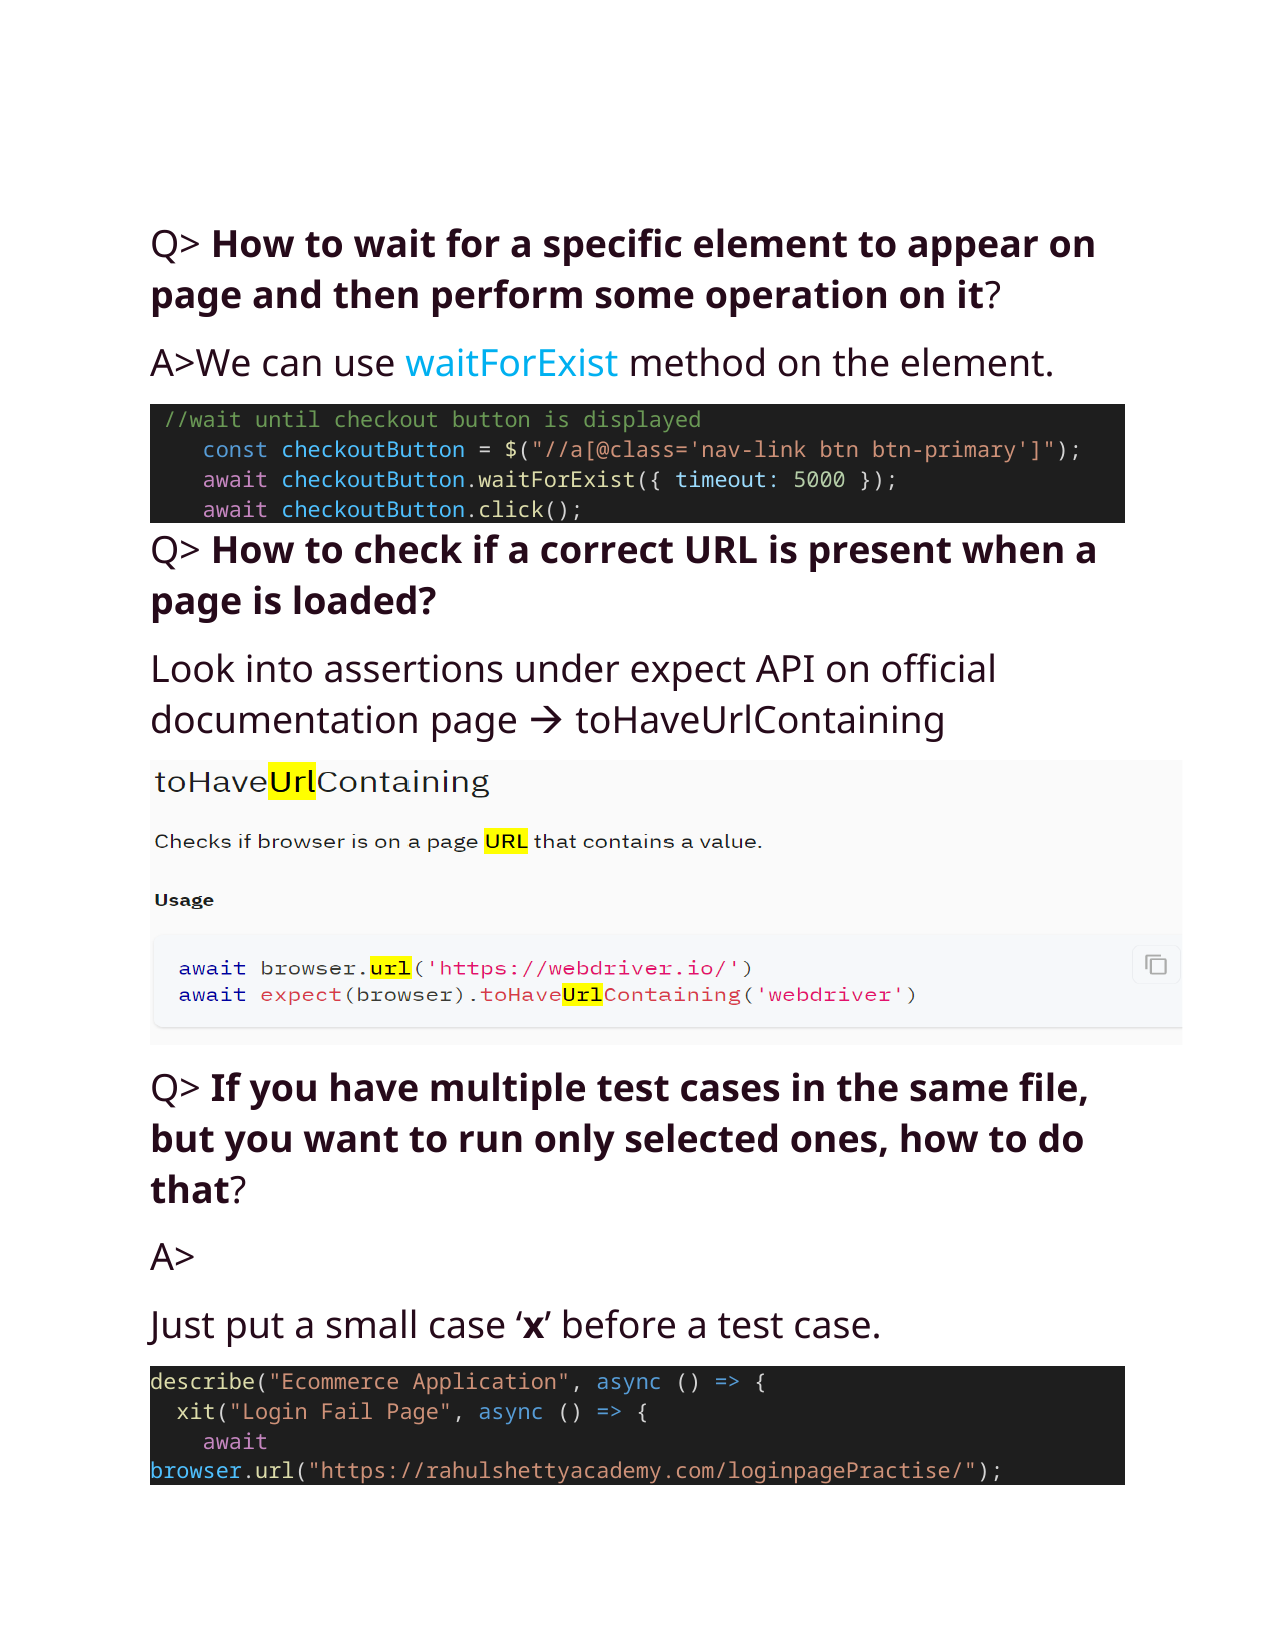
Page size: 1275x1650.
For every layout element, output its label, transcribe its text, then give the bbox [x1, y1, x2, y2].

text Q> If you have multiple test cases in the same file, but you want to run only selected ones, how to do that? [150, 1061, 1125, 1214]
text await browser.url("https://rahulshettyacademy.com/loginpagePractise/"); [150, 1426, 1125, 1485]
text Q> How to check if a correct URL is present when a page is loaded? [150, 523, 1125, 625]
picture [150, 760, 1183, 1045]
text Just put a small case ‘x’ before a test case. [150, 1298, 1125, 1349]
text Q> How to wait for a specific element to appear on page and then perform some operation on it? [150, 218, 1125, 320]
text await checkoutButton.waitForExist({ timeout: 5000 }); [150, 464, 1125, 493]
text A> [150, 1231, 1125, 1282]
text describe("Ecommerce Application", async () => { [150, 1366, 1125, 1396]
text xit("Login Fail Page", async () => { [150, 1396, 1125, 1426]
text await checkoutButton.click(); [150, 493, 1125, 523]
text //wait until checkout button is displayed [150, 404, 1125, 434]
text Look into assertions under expect API on official documentation page toHaveUrlContaining [150, 642, 1125, 744]
text A>We can use waitForExist method on the element. [150, 336, 1125, 387]
text const checkoutButton = $("//a[@class='nav-link btn btn-primary']"); [150, 434, 1125, 464]
